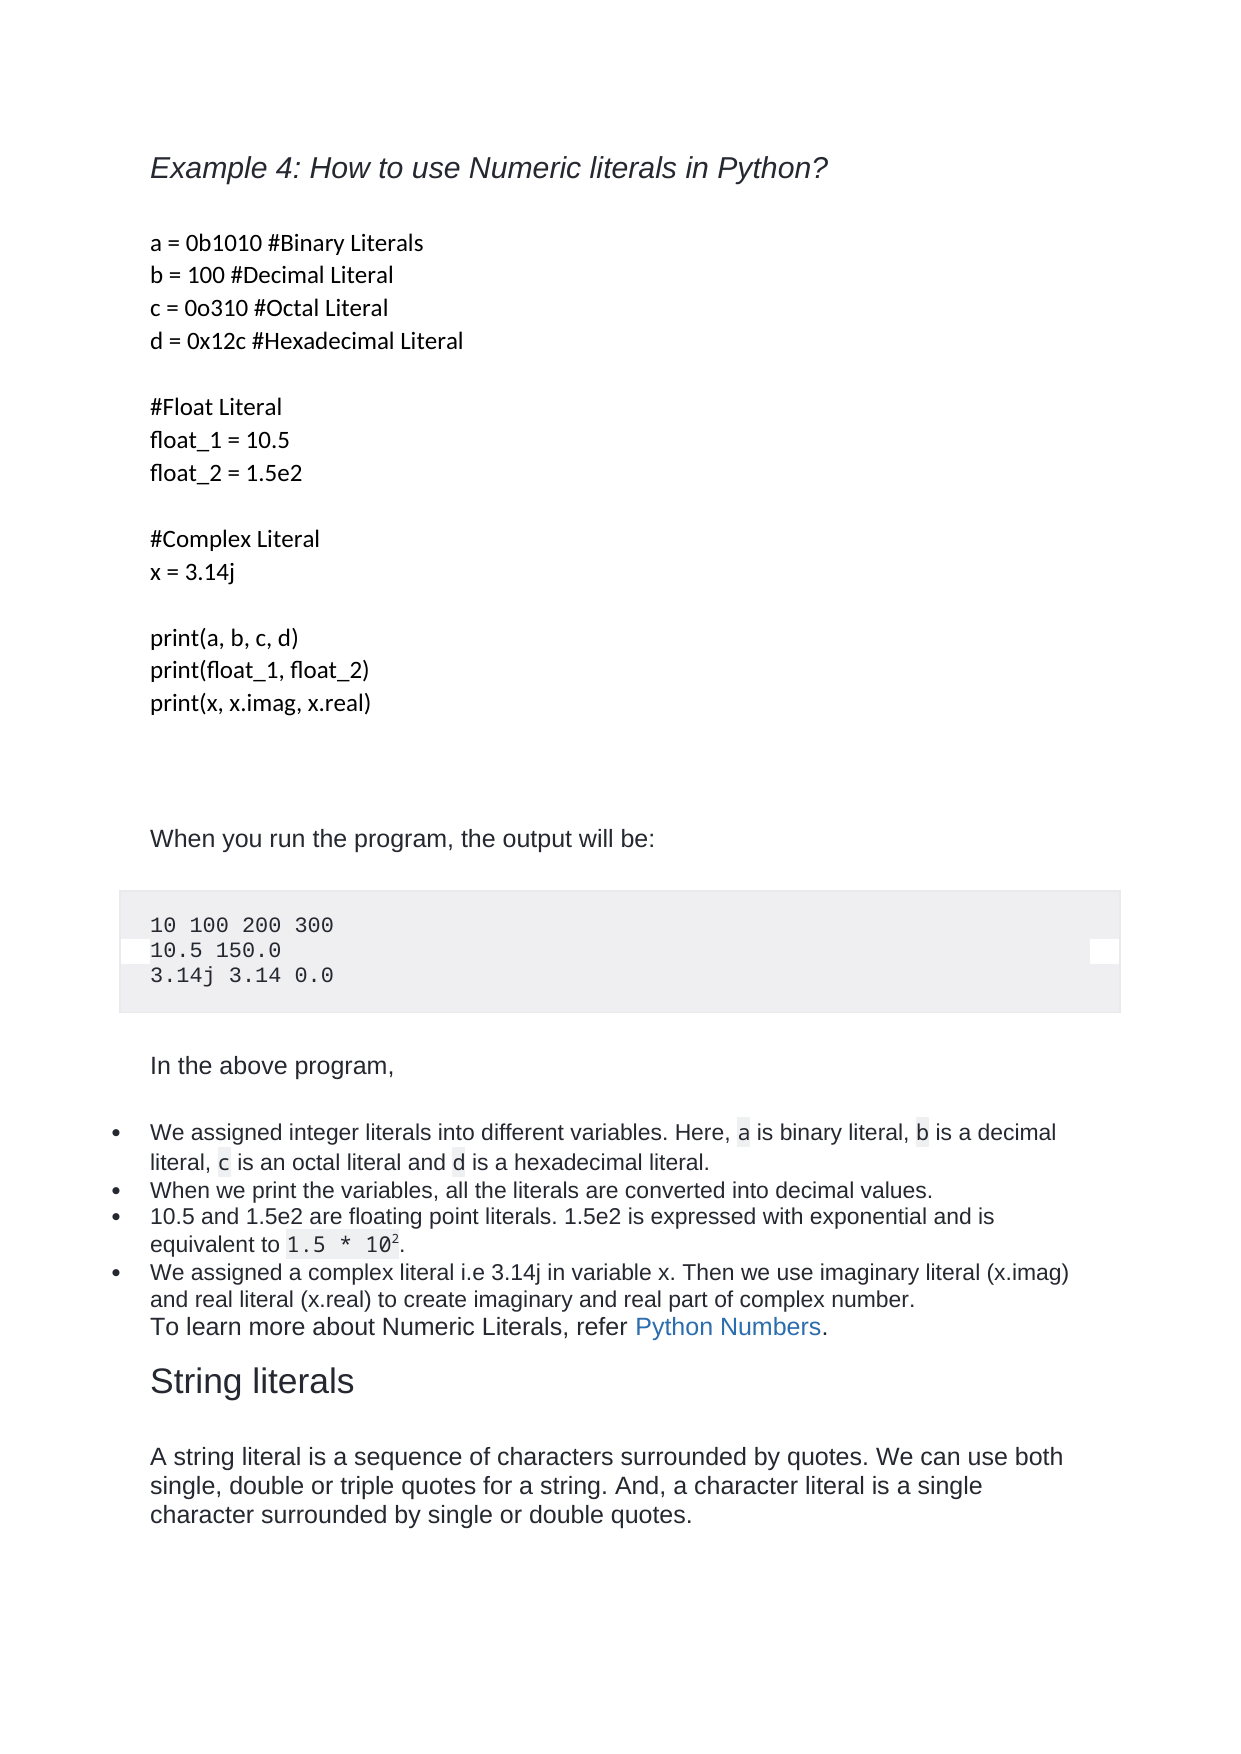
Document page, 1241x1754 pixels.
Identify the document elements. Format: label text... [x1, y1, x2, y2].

text When you run the program, the output will be: [150, 824, 1090, 852]
text 3.14j 3.14 0.0 [121, 939, 1119, 1012]
text print(a, b, c, d) [150, 622, 1090, 652]
subtitle String literals [150, 1361, 1090, 1401]
list 10.5 and 1.5e2 are floating point literals. 1.5e2 is expressed with exponential and is equivalent to 1.5 * 102. [112, 1203, 1090, 1259]
subtitle Example 4: How to use Numeric literals in Python? [150, 150, 1090, 185]
text c = 0o310 #Octal Literal [150, 292, 1090, 323]
text print(x, x.imag, x.real) [150, 687, 1090, 718]
text #Float Literal [150, 391, 1090, 422]
text float_1 = 10.5 [150, 424, 1090, 455]
text In the above program, [150, 1051, 1090, 1079]
text A string literal is a sequence of characters surrounded by quotes. We can use both single, double or triple quotes for a string. And, a character literal is a single character surrounded by single or double quotes. [150, 1442, 1090, 1528]
text a = 0b1010 #Binary Literals [150, 227, 1090, 257]
text To learn more about Numeric Literals, refer Python Numbers. [150, 1312, 1090, 1341]
list We assigned integer literals into different variables. Here, a is binary literal, b is a decimal literal, c is an octal literal and d is a hexadecimal literal. [112, 1117, 1090, 1177]
text x = 3.14j [150, 556, 1090, 586]
text b = 100 #Decimal Literal [150, 259, 1090, 290]
list We assigned a complex literal i.e 3.14j in variable x. Then we use imaginary literal (x.imag) and real literal (x.real) to create imaginary and real part of complex number. [112, 1259, 1090, 1312]
text #Complex Literal [150, 523, 1090, 553]
text 10 100 200 300 [121, 892, 1119, 939]
text d = 0x12c #Hexadecimal Literal [150, 325, 1090, 356]
text float_2 = 1.5e2 [150, 457, 1090, 488]
list When we print the variables, all the literals are converted into decimal values. [112, 1177, 1090, 1203]
text print(float_1, float_2) [150, 654, 1090, 685]
